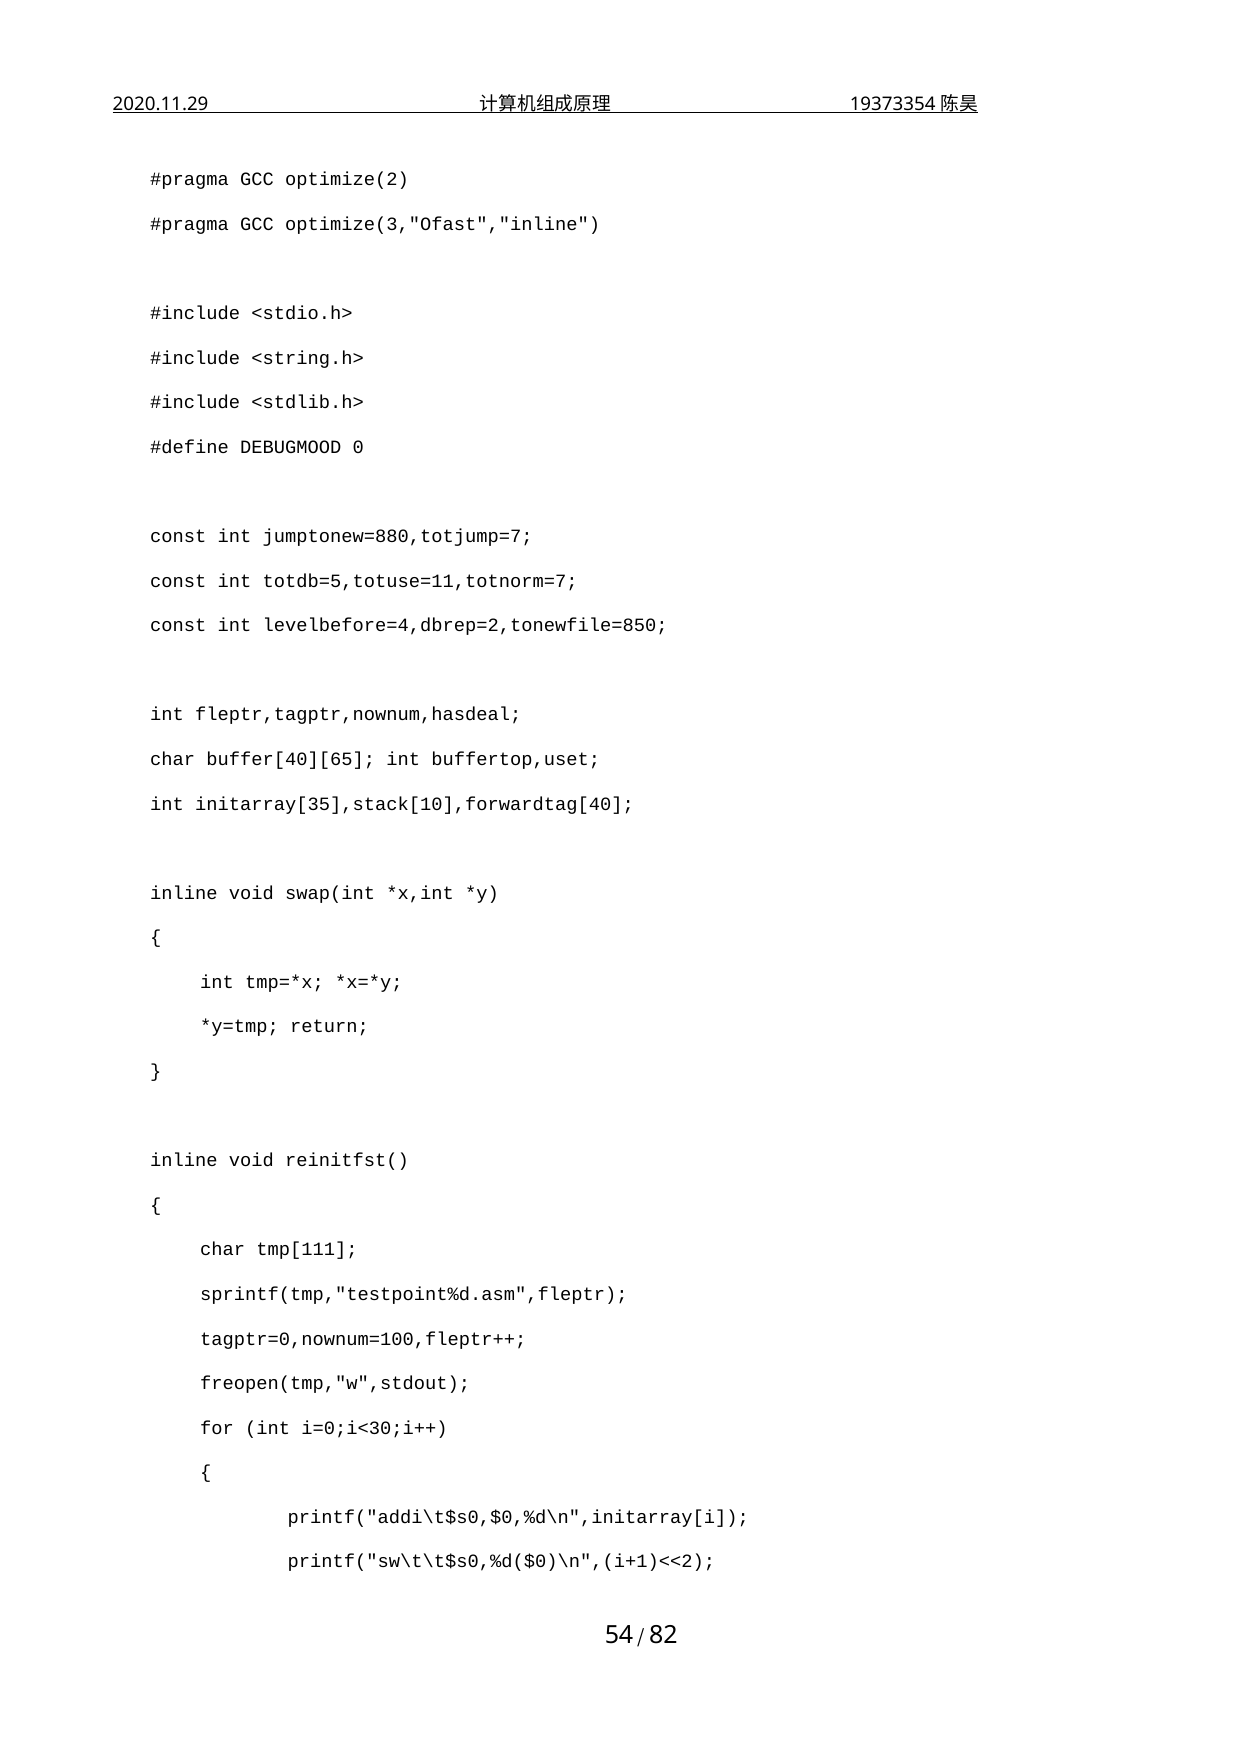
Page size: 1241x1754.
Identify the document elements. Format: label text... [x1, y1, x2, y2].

text char tmp[111]; [112, 1234, 1128, 1268]
text #include <stdio.h> [112, 298, 1128, 332]
text { [112, 922, 1128, 956]
text tagptr=0,nownum=100,fleptr++; [112, 1323, 1128, 1357]
text } [112, 1056, 1128, 1089]
text const int totdb=5,totuse=11,totnorm=7; [112, 565, 1128, 599]
text inline void reinitfst() [112, 1145, 1128, 1179]
text const int levelbefore=4,dbrep=2,tonewfile=850; [112, 610, 1128, 644]
text { [112, 1457, 1128, 1491]
text { [112, 1189, 1128, 1223]
text sprintf(tmp,"testpoint%d.asm",fleptr); [112, 1278, 1128, 1312]
text printf("addi\t$s0,$0,%d\n",initarray[i]); [112, 1501, 1128, 1535]
text printf("sw\t\t$s0,%d($0)\n",(i+1)<<2); [112, 1546, 1128, 1580]
text for (int i=0;i<30;i++) [112, 1412, 1128, 1446]
text #pragma GCC optimize(2) [112, 164, 1128, 198]
text freopen(tmp,"w",stdout); [112, 1368, 1128, 1402]
text char buffer[40][65]; int buffertop,uset; [112, 743, 1128, 777]
text int fleptr,tagptr,nownum,hasdeal; [112, 699, 1128, 733]
text #pragma GCC optimize(3,"Ofast","inline") [112, 208, 1128, 242]
text #include <string.h> [112, 342, 1128, 376]
text *y=tmp; return; [112, 1011, 1128, 1045]
text int tmp=*x; *x=*y; [112, 966, 1128, 1000]
text #define DEBUGMOOD 0 [112, 431, 1128, 465]
text #include <stdlib.h> [112, 387, 1128, 421]
text inline void swap(int *x,int *y) [112, 877, 1128, 911]
text int initarray[35],stack[10],forwardtag[40]; [112, 788, 1128, 822]
text const int jumptonew=880,totjump=7; [112, 521, 1128, 554]
